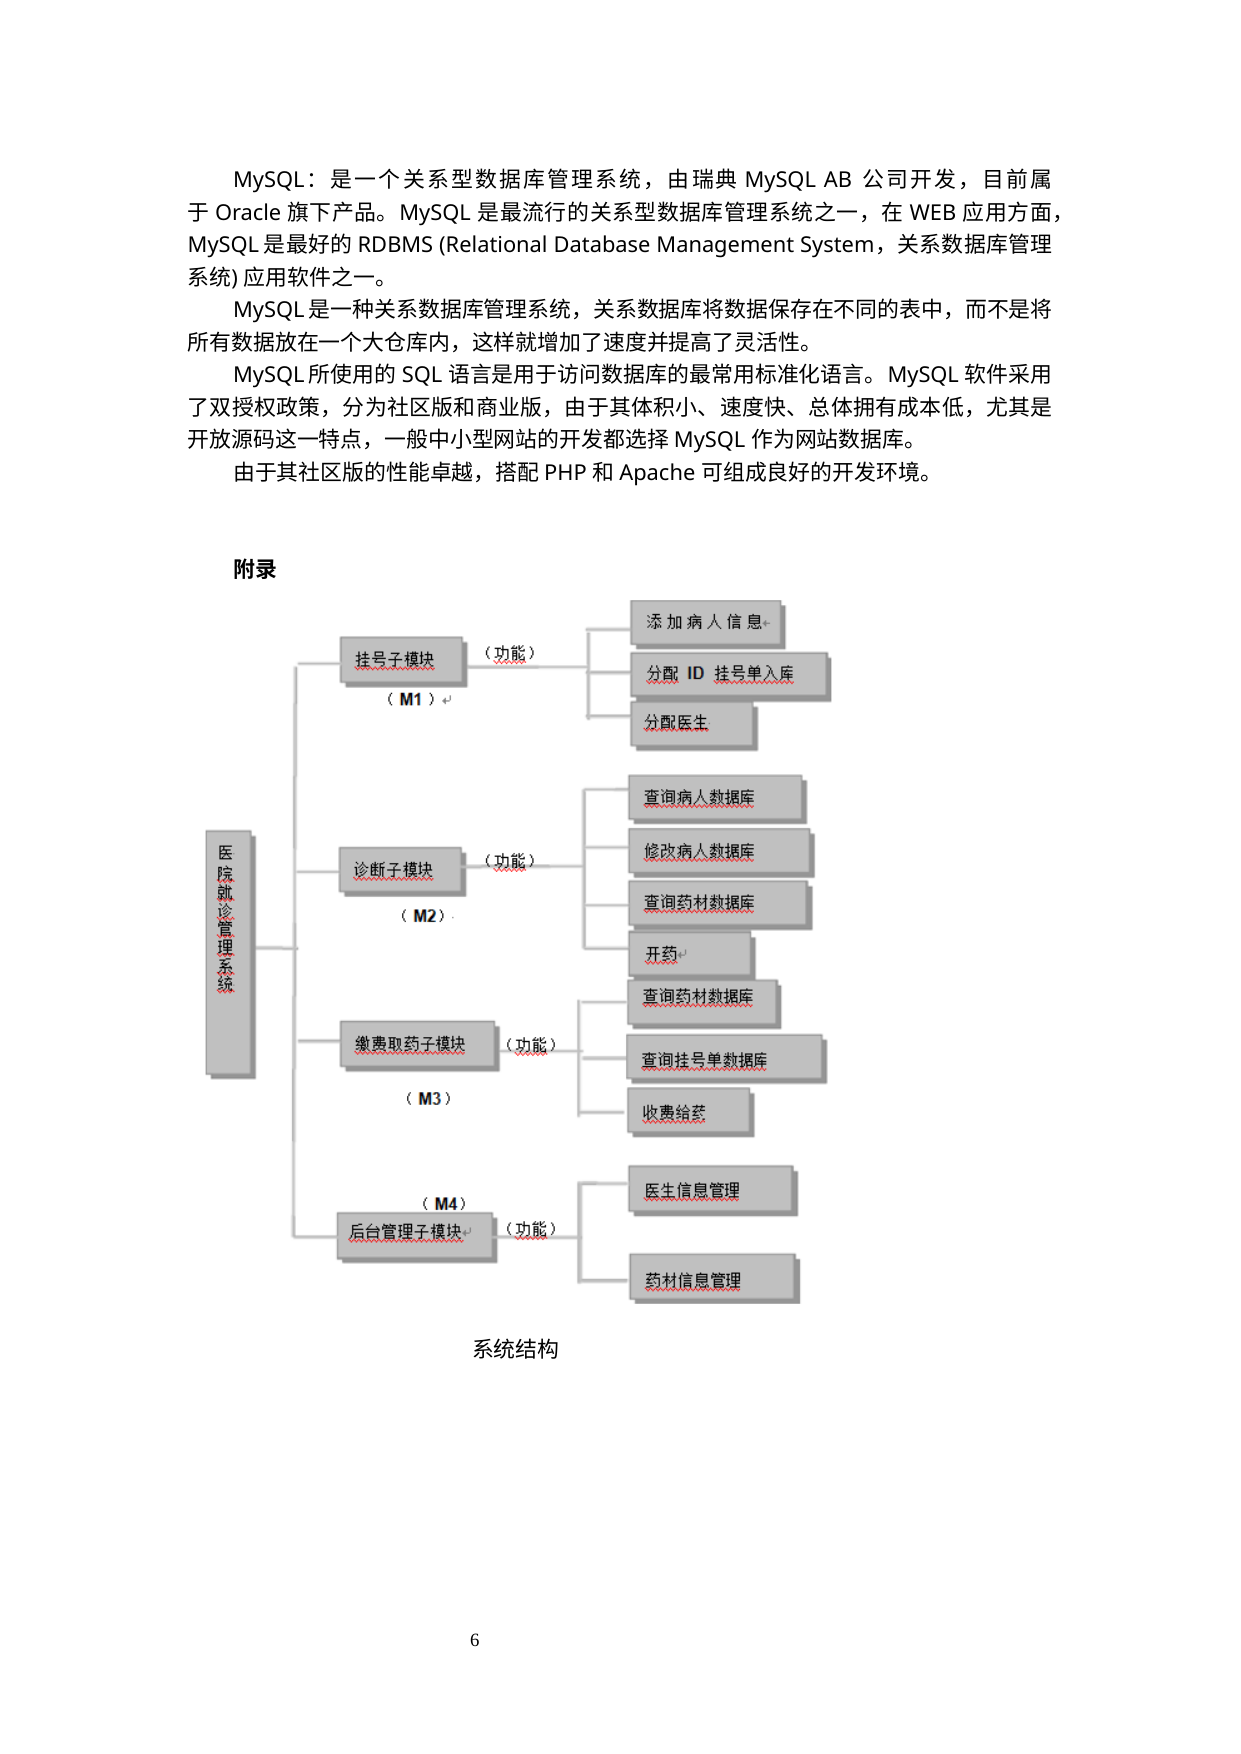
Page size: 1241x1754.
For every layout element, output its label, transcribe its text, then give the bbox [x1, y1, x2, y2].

text MySQL：是一个关系型数据库管理系统，由瑞典MySQL AB 公司开发，目前属于 Oracle 旗下产品。MySQL 是最流行的关系型数据库管理系统之一，在 WEB 应用方面，MySQL是最好的 RDBMS (Relational Database Management System，关系数据库管理系统) 应用软件之一。 [187, 162, 1053, 292]
text 系统结构 [187, 1332, 1053, 1364]
picture [187, 584, 854, 1319]
text MySQL所使用的 SQL 语言是用于访问数据库的最常用标准化语言。MySQL 软件采用了双授权政策，分为社区版和商业版，由于其体积小、速度快、总体拥有成本低，尤其是开放源码这一特点，一般中小型网站的开发都选择 MySQL 作为网站数据库。 [187, 357, 1053, 454]
text 附录 [187, 552, 1053, 584]
text MySQL是一种关系数据库管理系统，关系数据库将数据保存在不同的表中，而不是将所有数据放在一个大仓库内，这样就增加了速度并提高了灵活性。 [187, 292, 1053, 357]
text 由于其社区版的性能卓越，搭配 PHP 和 Apache 可组成良好的开发环境。 [187, 454, 1053, 487]
